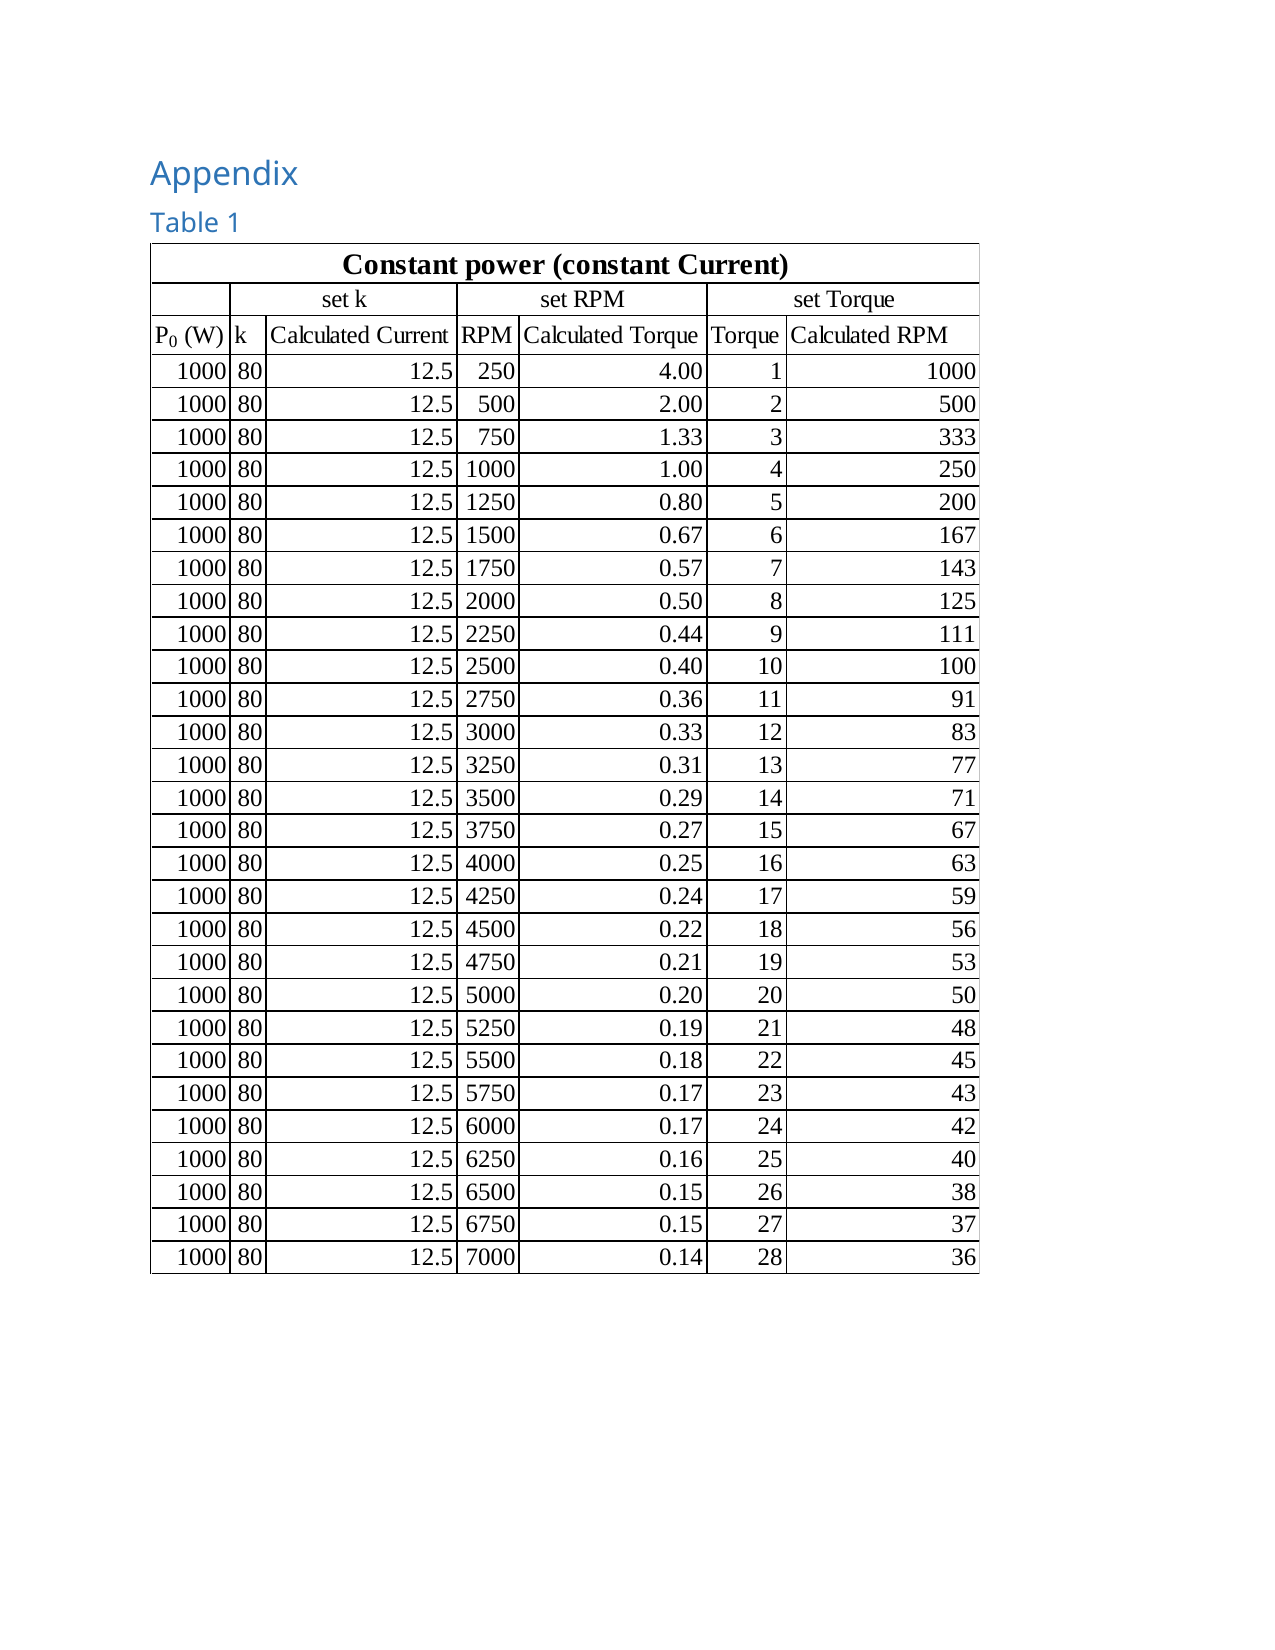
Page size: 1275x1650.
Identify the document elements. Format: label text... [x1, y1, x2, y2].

subtitle Appendix [150, 150, 1125, 195]
subtitle Table 1 [150, 203, 1125, 240]
